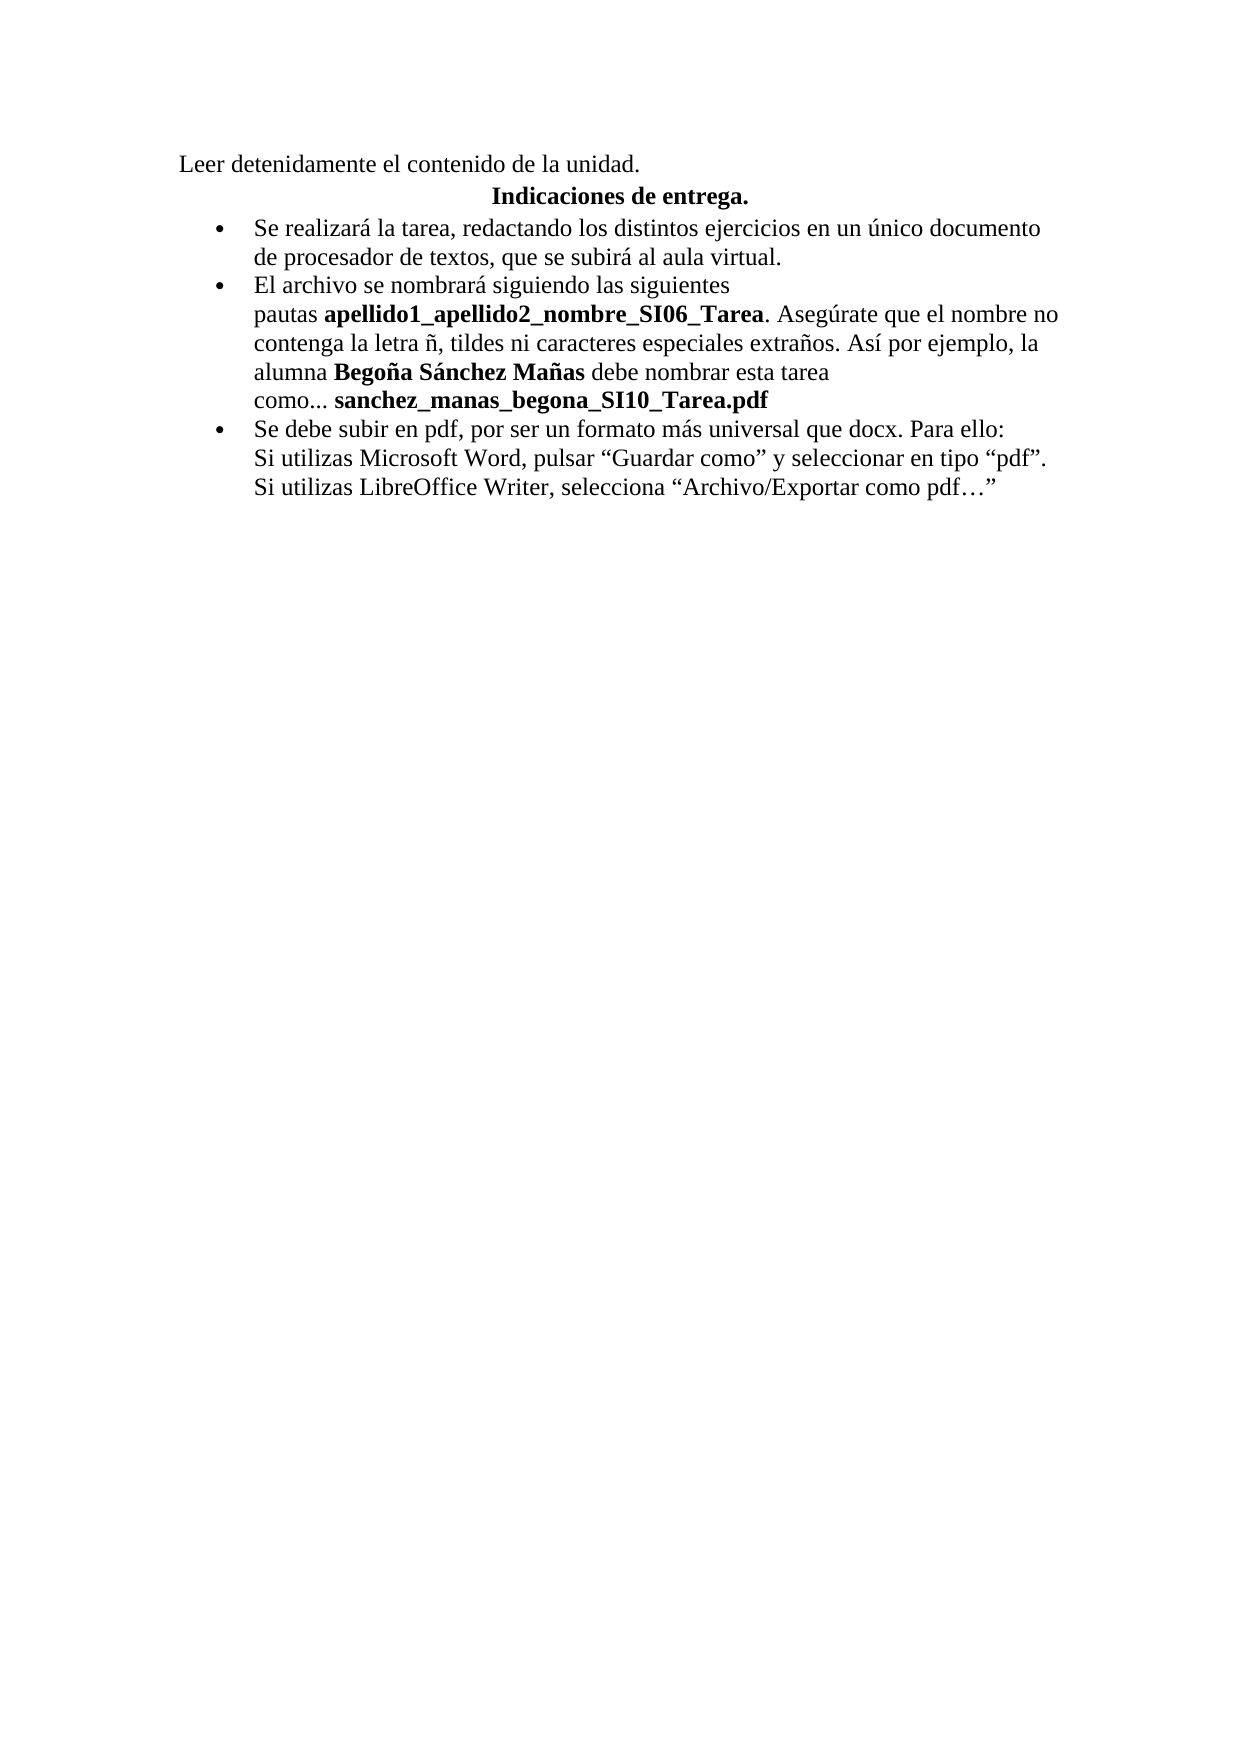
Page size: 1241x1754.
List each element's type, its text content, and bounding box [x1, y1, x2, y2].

table_cell Indicaciones de entrega. [177, 180, 1063, 211]
table_cell Se realizará la tarea, redactando los distintos ejercicios en un único documento de procesador de textos, que se subirá al aula virtual. El archivo se nombrará siguiendo las siguientes pautas apellido1_apellido2_nombre_SI06_Tarea. Asegúrate que el nombre no contenga la letra ñ, tildes ni caracteres especiales extraños. Así por ejemplo, la alumna Begoña Sánchez Mañas debe nombrar esta tarea como... sanchez_manas_begona_SI10_Tarea.pdf Se debe subir en pdf, por ser un formato más universal que docx. Para ello: Si utilizas Microsoft Word, pulsar “Guardar como” y seleccionar en tipo “pdf”. Si utilizas LibreOffice Writer, selecciona “Archivo/Exportar como pdf…” [177, 211, 1063, 531]
table_cell Leer detenidamente el contenido de la unidad. [177, 148, 1063, 179]
